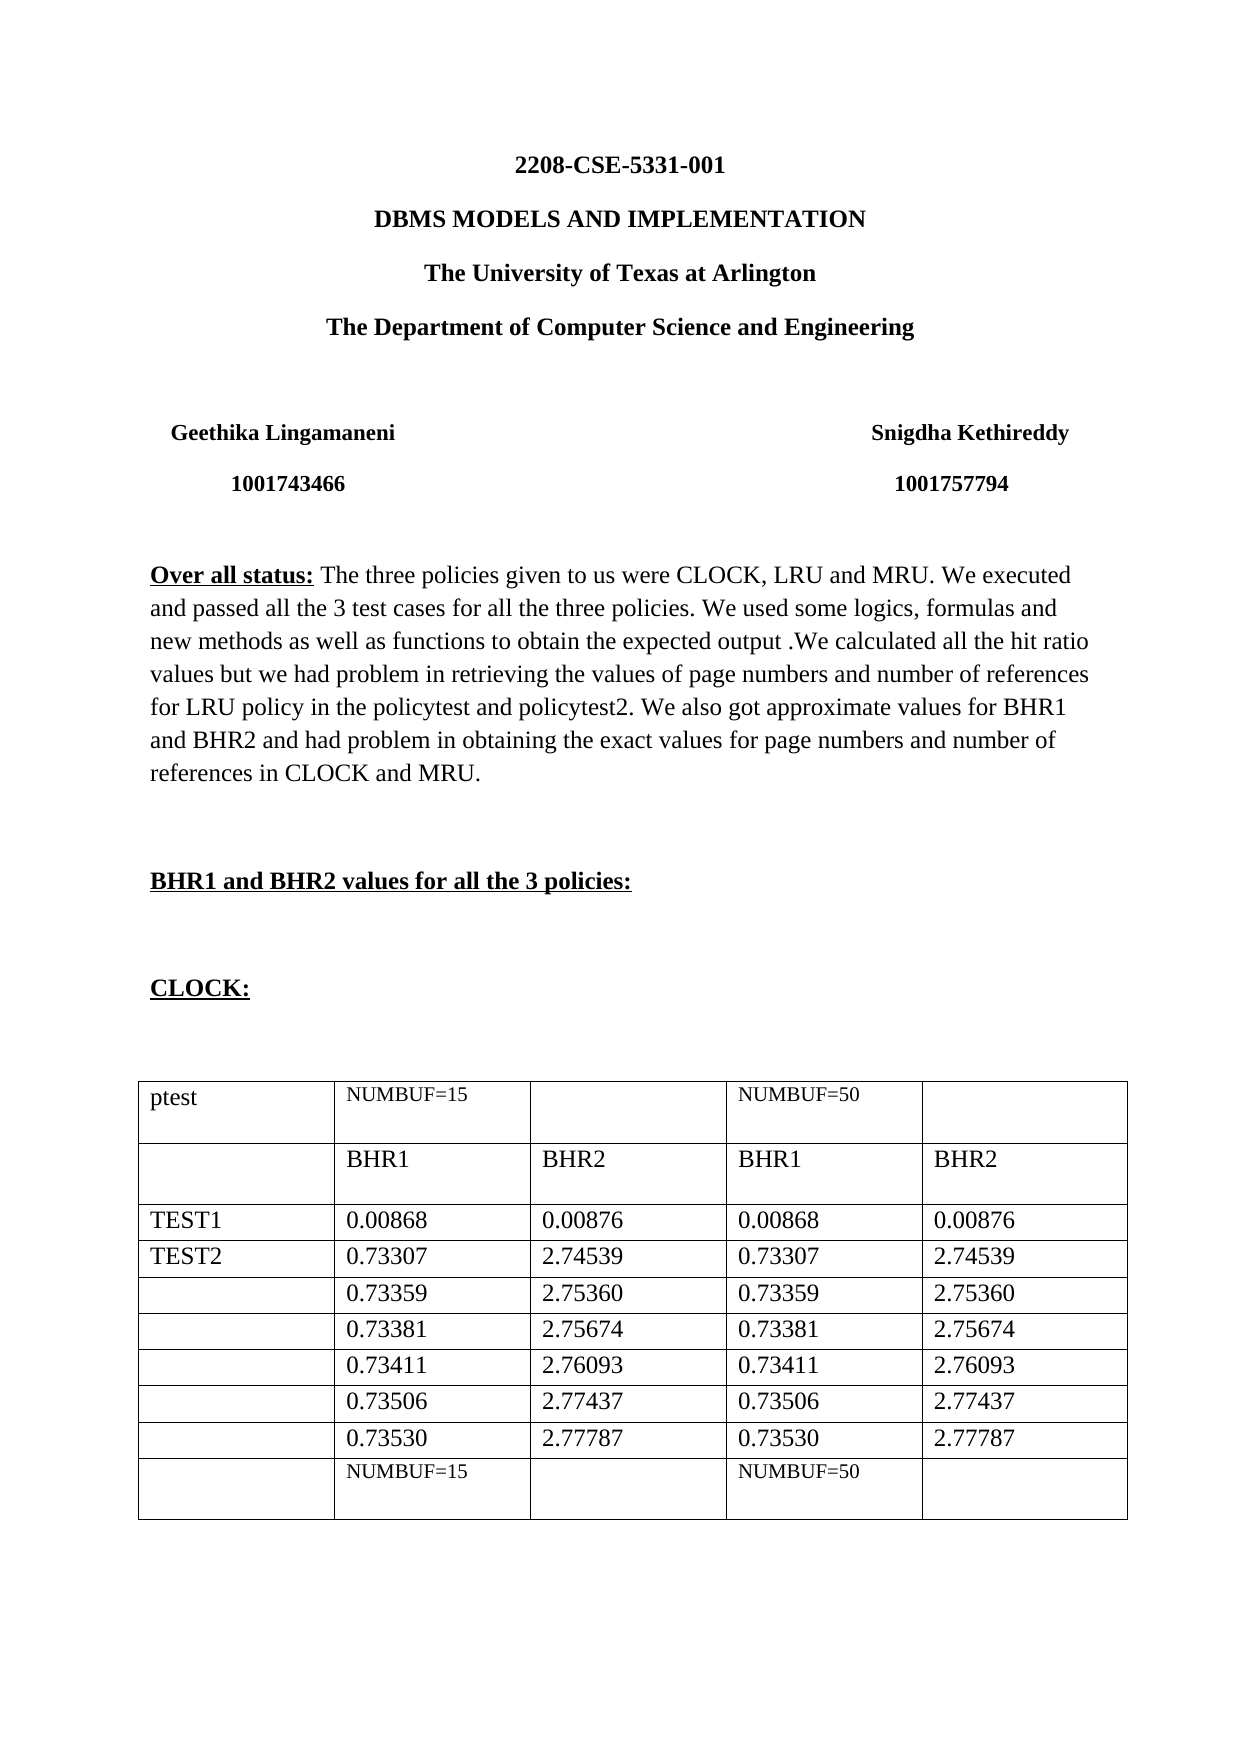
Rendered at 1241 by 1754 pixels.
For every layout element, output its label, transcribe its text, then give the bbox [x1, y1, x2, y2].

table_cell 2.75360 [531, 1278, 726, 1313]
table_cell [923, 1459, 1127, 1519]
text DBMS MODELS AND IMPLEMENTATION [150, 204, 1090, 233]
table_cell 0.00868 [335, 1205, 530, 1240]
table_cell 2.77787 [923, 1423, 1127, 1458]
table_cell 2.76093 [531, 1350, 726, 1385]
table_cell NUMBUF=50 [727, 1459, 922, 1519]
table_cell 2.75674 [923, 1314, 1127, 1349]
table_cell TEST2 [139, 1241, 334, 1277]
table_cell 2.77437 [531, 1386, 726, 1422]
table_cell BHR1 [727, 1144, 922, 1204]
text 1001743466 1001757794 [150, 470, 1090, 497]
table_header NUMBUF=15 [335, 1082, 530, 1143]
table_cell 0.73411 [335, 1350, 530, 1385]
table_cell [139, 1314, 334, 1349]
table_cell 2.74539 [923, 1241, 1127, 1277]
table_header [531, 1082, 726, 1143]
text CLOCK: [150, 973, 1090, 1002]
table_cell 0.73530 [335, 1423, 530, 1458]
table_cell 0.73411 [727, 1350, 922, 1385]
text 2208-CSE-5331-001 [150, 150, 1090, 179]
table_cell 2.75360 [923, 1278, 1127, 1313]
table_cell 2.76093 [923, 1350, 1127, 1385]
table_cell [139, 1350, 334, 1385]
table_cell [139, 1278, 334, 1313]
table_cell 0.73359 [335, 1278, 530, 1313]
text BHR1 and BHR2 values for all the 3 policies: [150, 866, 1090, 894]
table_cell BHR1 [335, 1144, 530, 1204]
table_cell 2.74539 [531, 1241, 726, 1277]
table_header NUMBUF=50 [727, 1082, 922, 1143]
table_cell NUMBUF=15 [335, 1459, 530, 1519]
table_cell 0.73307 [335, 1241, 530, 1277]
table_cell 0.73381 [335, 1314, 530, 1349]
table_cell 0.73307 [727, 1241, 922, 1277]
text Geethika Lingamaneni Snigdha Kethireddy [150, 419, 1090, 446]
text Over all status: The three policies given to us were CLOCK, LRU and MRU. We executed and passed all the 3 test cases for all the three policies. We used some logics, formulas and new methods as well as functions to obtain the expected output .We calculated all the hit ratio values but we had problem in retrieving the values of page numbers and number of references for LRU policy in the policytest and policytest2. We also got approximate values for BHR1 and BHR2 and had problem in obtaining the exact values for page numbers and number of references in CLOCK and MRU. [150, 560, 1090, 787]
table_cell TEST1 [139, 1205, 334, 1240]
text The University of Texas at Arlington [150, 258, 1090, 286]
table_cell [139, 1423, 334, 1458]
table_cell 0.73381 [727, 1314, 922, 1349]
text The Department of Computer Science and Engineering [150, 312, 1090, 340]
table_cell 0.00868 [727, 1205, 922, 1240]
table_cell [139, 1386, 334, 1422]
table_cell 2.77437 [923, 1386, 1127, 1422]
table_header ptest [139, 1082, 334, 1143]
table_cell BHR2 [923, 1144, 1127, 1204]
table_header [923, 1082, 1127, 1143]
table_cell [531, 1459, 726, 1519]
table_cell [139, 1144, 334, 1204]
table_cell 0.73506 [727, 1386, 922, 1422]
table_cell [139, 1459, 334, 1519]
table_cell 0.00876 [531, 1205, 726, 1240]
table_cell 0.00876 [923, 1205, 1127, 1240]
table_cell 0.73530 [727, 1423, 922, 1458]
table_cell 0.73359 [727, 1278, 922, 1313]
table_cell 0.73506 [335, 1386, 530, 1422]
table_cell BHR2 [531, 1144, 726, 1204]
table_cell 2.75674 [531, 1314, 726, 1349]
table_cell 2.77787 [531, 1423, 726, 1458]
